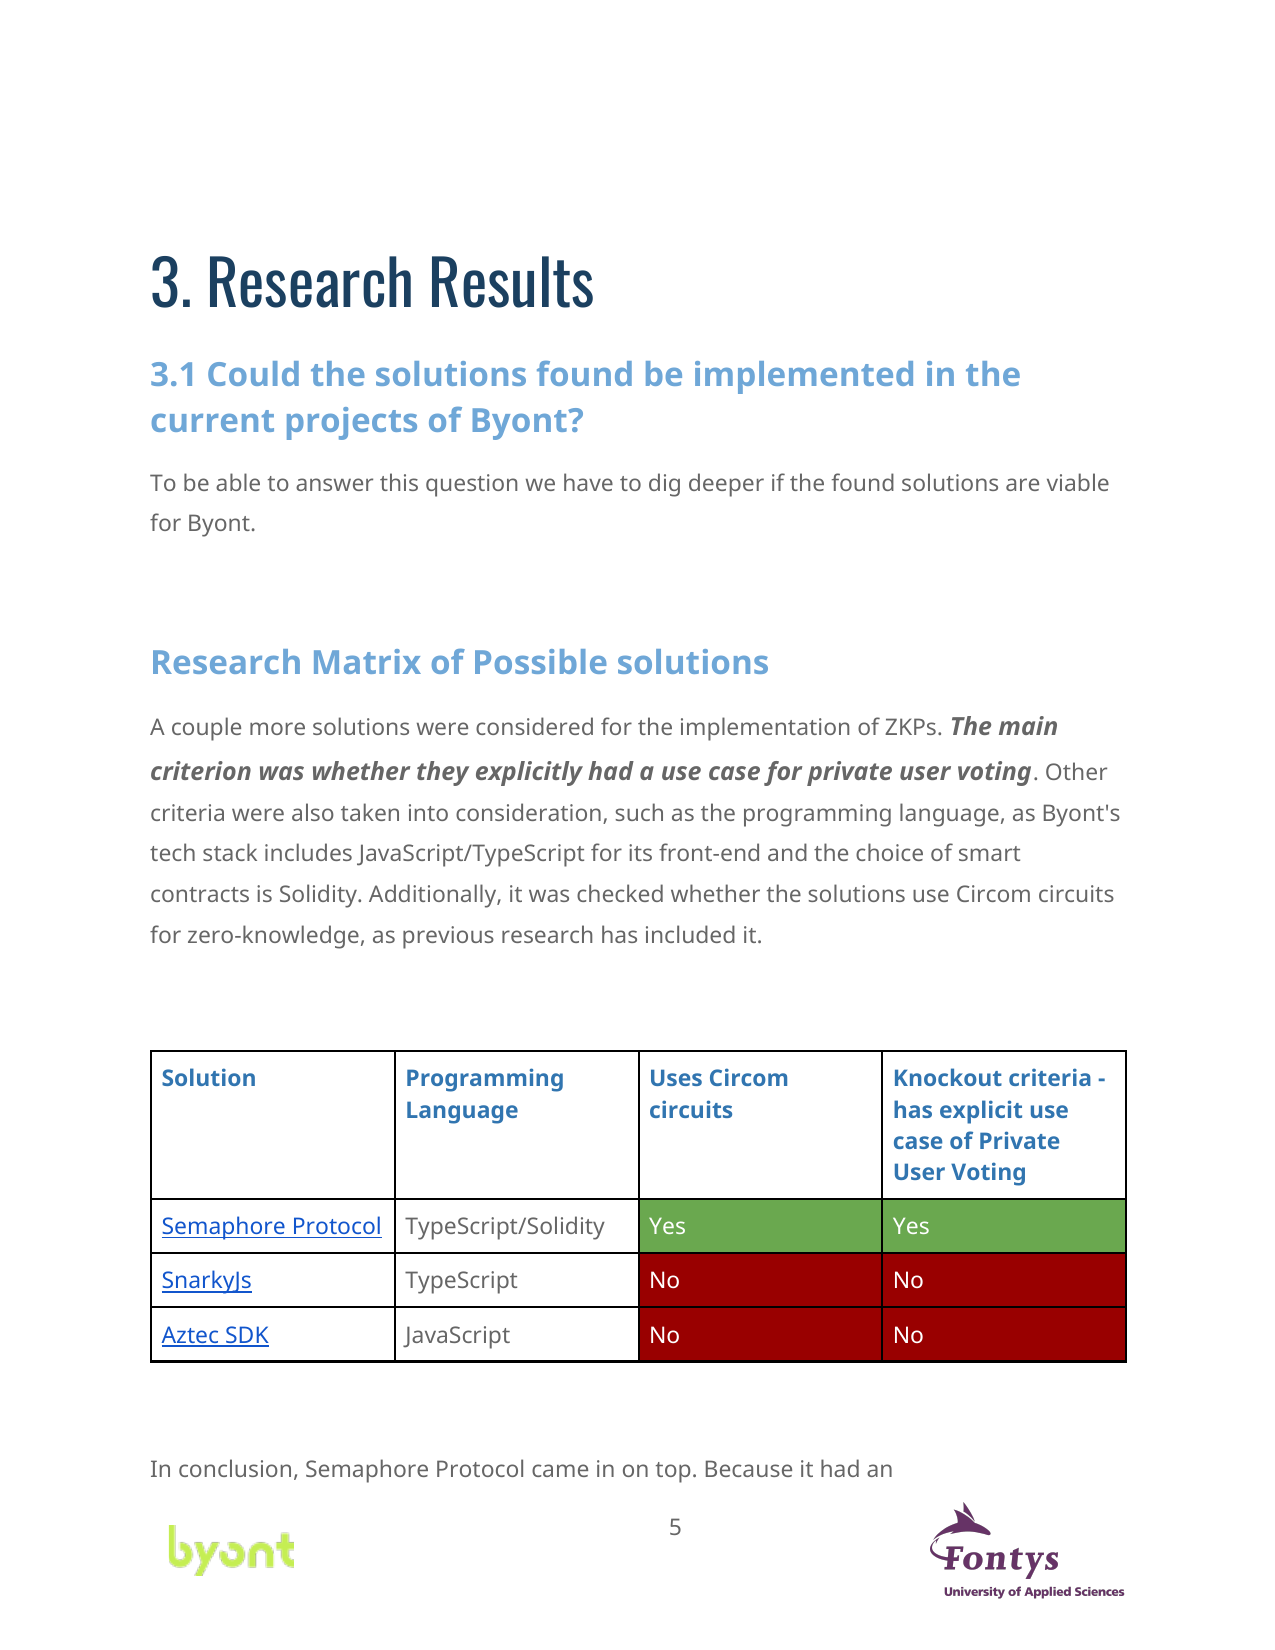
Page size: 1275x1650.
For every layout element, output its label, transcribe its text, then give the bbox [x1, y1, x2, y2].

table_header Solution [152, 1052, 394, 1198]
table_cell Yes [883, 1200, 1125, 1252]
table_cell No [883, 1308, 1125, 1360]
subtitle 3. Research Results [150, 233, 1125, 326]
table_cell Yes [640, 1200, 881, 1252]
table_header Programming Language [396, 1052, 638, 1198]
table_cell SnarkyJs [152, 1254, 394, 1306]
table_cell No [640, 1308, 881, 1360]
text To be able to answer this question we have to dig deeper if the found solutions are viable for Byont. [150, 467, 1125, 539]
subtitle Research Matrix of Possible solutions [150, 639, 1125, 684]
text A couple more solutions were considered for the implementation of ZKPs. The main criterion was whether they explicitly had a use case for private user voting. Other criteria were also taken into consideration, such as the programming language, as Byont's tech stack includes JavaScript/TypeScript for its front-end and the choice of smart contracts is Solidity. Additionally, it was checked whether the solutions use Circom circuits for zero-knowledge, as previous research has included it. [150, 709, 1125, 950]
picture [168, 1525, 294, 1576]
table_cell JavaScript [396, 1308, 638, 1360]
table_cell No [883, 1254, 1125, 1306]
table_header Uses Circom circuits [640, 1052, 881, 1198]
subtitle 3.1 Could the solutions found be implemented in the current projects of Byont? [150, 351, 1125, 442]
table_header Knockout criteria - has explicit use case of Private User Voting [883, 1052, 1125, 1198]
picture [928, 1500, 1126, 1600]
table_cell Aztec SDK [152, 1308, 394, 1360]
table_cell No [640, 1254, 881, 1306]
table_cell TypeScript/Solidity [396, 1200, 638, 1252]
table_cell TypeScript [396, 1254, 638, 1306]
table_cell Semaphore Protocol [152, 1200, 394, 1252]
